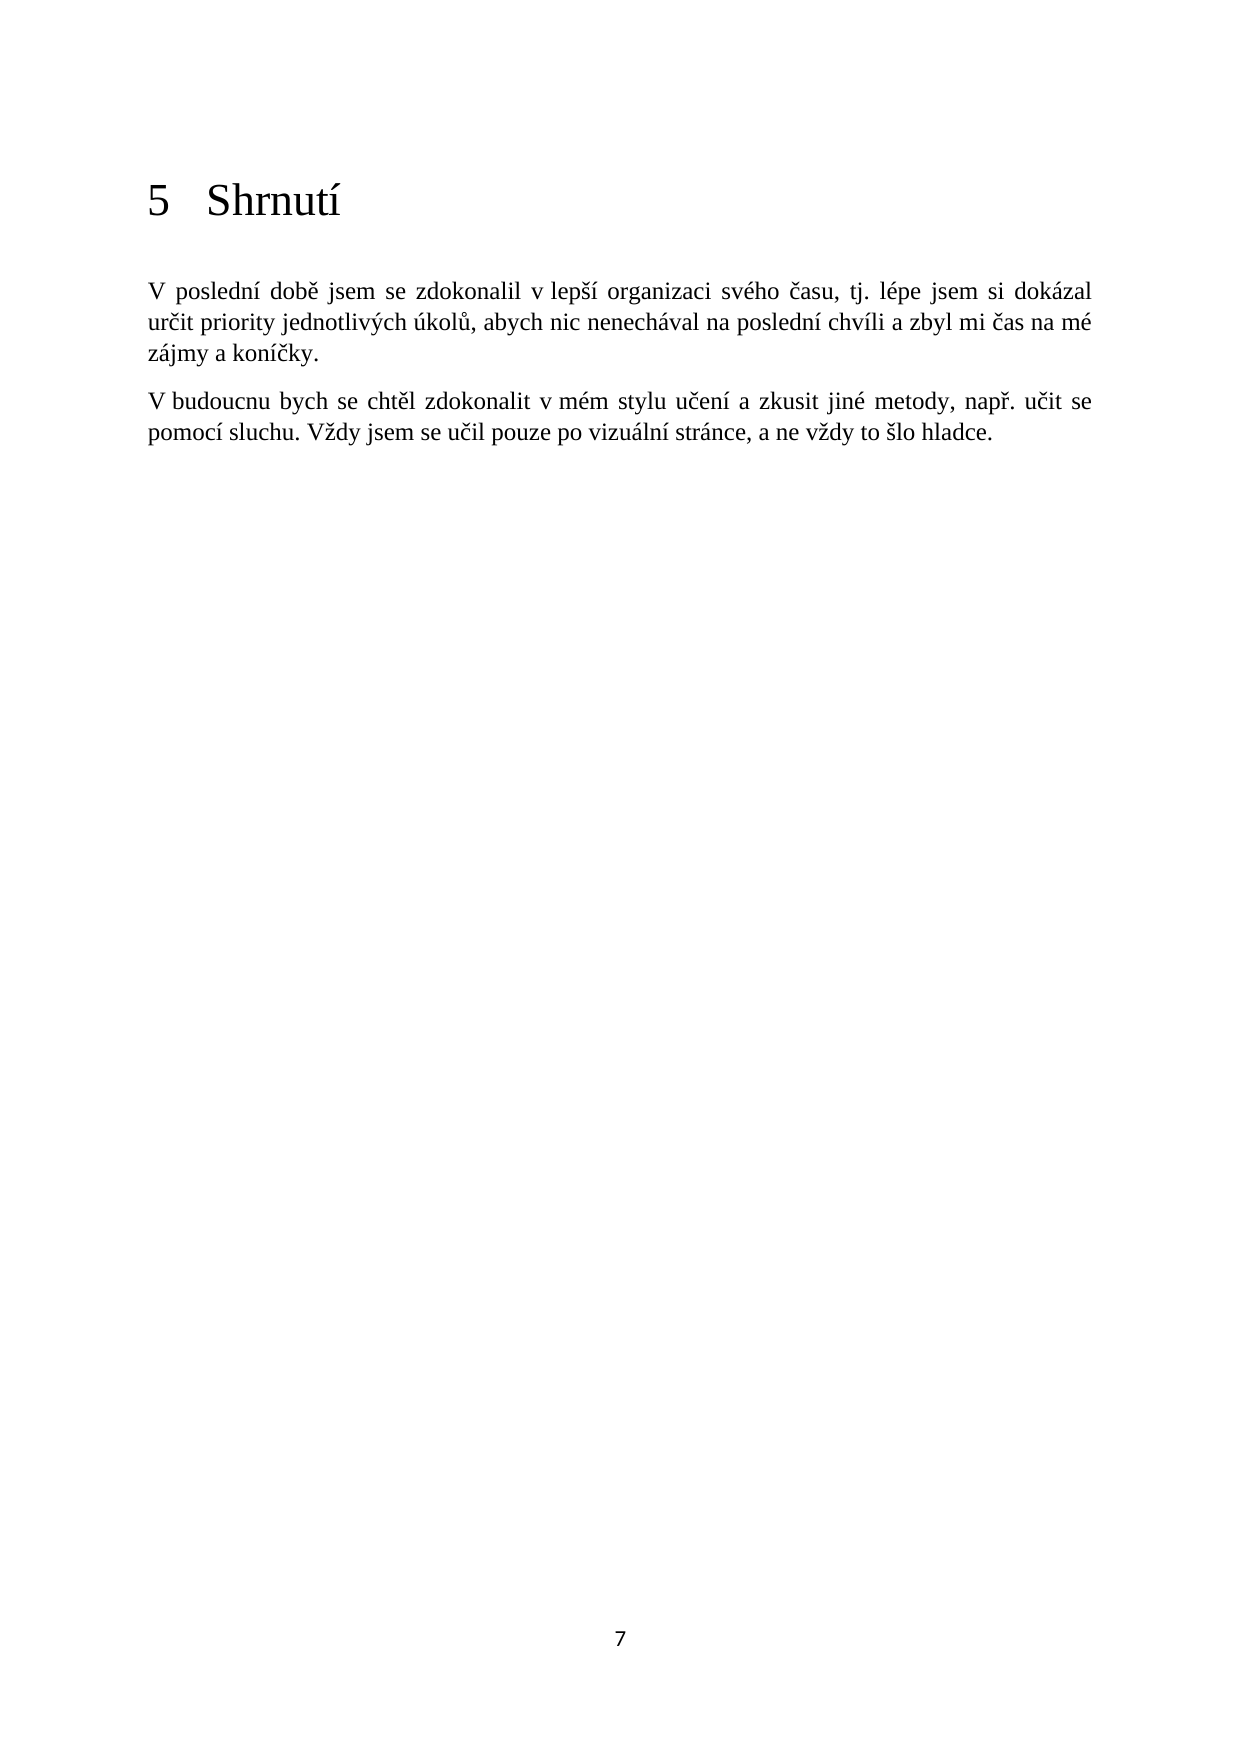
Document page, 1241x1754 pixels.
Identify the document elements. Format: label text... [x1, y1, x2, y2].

text V budoucnu bych se chtěl zdokonalit v mém stylu učení a zkusit jiné metody, např. učit se pomocí sluchu. Vždy jsem se učil pouze po vizuální stránce, a ne vždy to šlo hladce. [148, 386, 1093, 446]
text V poslední době jsem se zdokonalil v lepší organizaci svého času, tj. lépe jsem si dokázal určit priority jednotlivých úkolů, abych nic nenechával na poslední chvíli a zbyl mi čas na mé zájmy a koníčky. [148, 276, 1093, 367]
subtitle Shrnutí [148, 173, 1093, 225]
